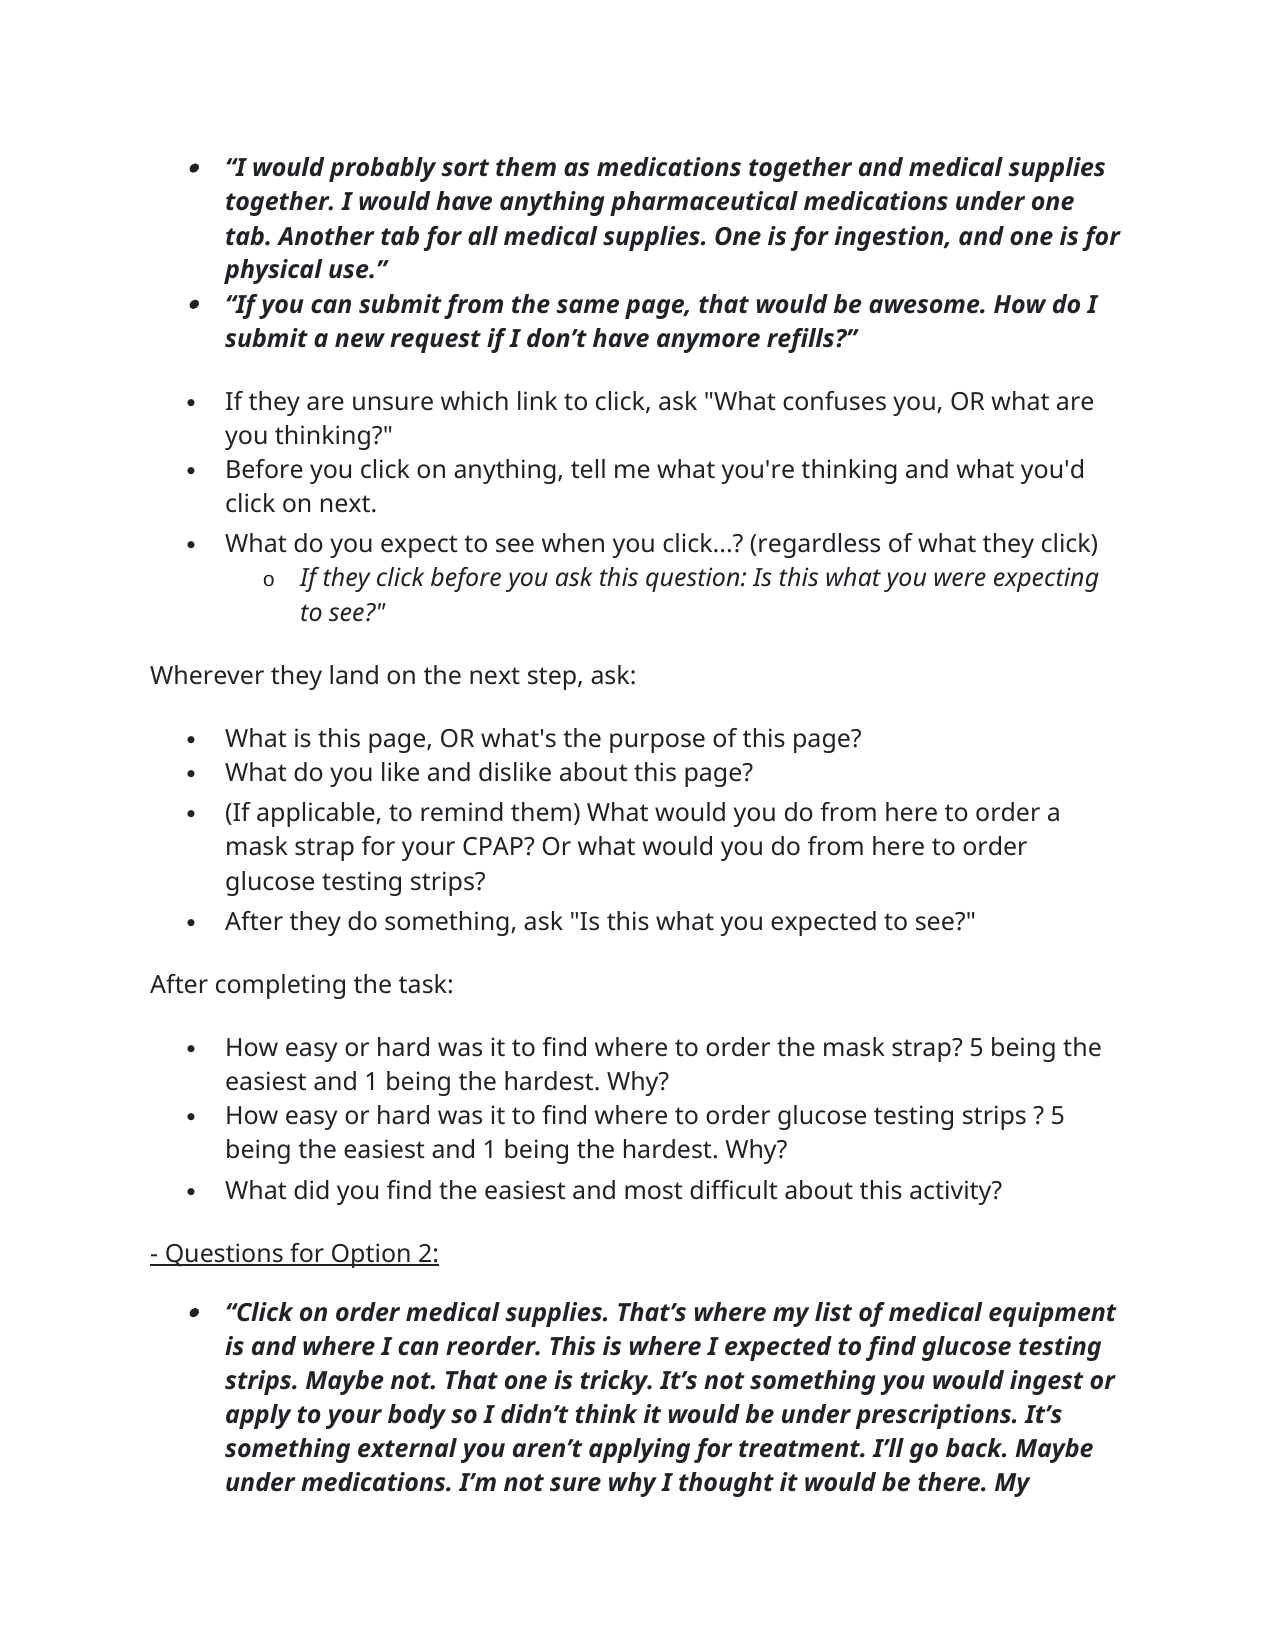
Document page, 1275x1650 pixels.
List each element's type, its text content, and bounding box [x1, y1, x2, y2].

list How easy or hard was it to find where to order glucose testing strips ? 5 being the easiest and 1 being the hardest. Why? [187, 1098, 1125, 1166]
list If they click before you ask this question: Is this what you were expecting to see?" [262, 560, 1125, 628]
list What is this page, OR what's the purpose of this page? [187, 721, 1125, 755]
text Wherever they land on the next step, ask: [150, 657, 1125, 691]
list After they do something, ask "Is this what you expected to see?" [187, 903, 1125, 937]
list What do you like and dislike about this page? [187, 755, 1125, 789]
list How easy or hard was it to find where to order the mask strap? 5 being the easiest and 1 being the hardest. Why? [187, 1030, 1125, 1098]
text - Questions for Option 2: [150, 1236, 1125, 1270]
list If they are unsure which link to click, ask "What confuses you, OR what are you thinking?" [187, 383, 1125, 452]
list “I would probably sort them as medications together and medical supplies together. I would have anything pharmaceutical medications under one tab. Another tab for all medical supplies. One is for ingestion, and one is for physical use.” [187, 150, 1125, 286]
list Before you click on anything, tell me what you're thinking and what you'd click on next. [187, 452, 1125, 520]
list (If applicable, to remind them) What would you do from here to order a mask strap for your CPAP? Or what would you do from here to order glucose testing strips? [187, 795, 1125, 897]
text After completing the task: [150, 967, 1125, 1001]
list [187, 1295, 1125, 1499]
list What do you expect to see when you click...? (regardless of what they click) [187, 526, 1125, 560]
list What did you find the easiest and most difficult about this activity? [187, 1172, 1125, 1206]
list “If you can submit from the same page, that would be awesome. How do I submit a new request if I don’t have anymore refills?” [187, 286, 1125, 354]
